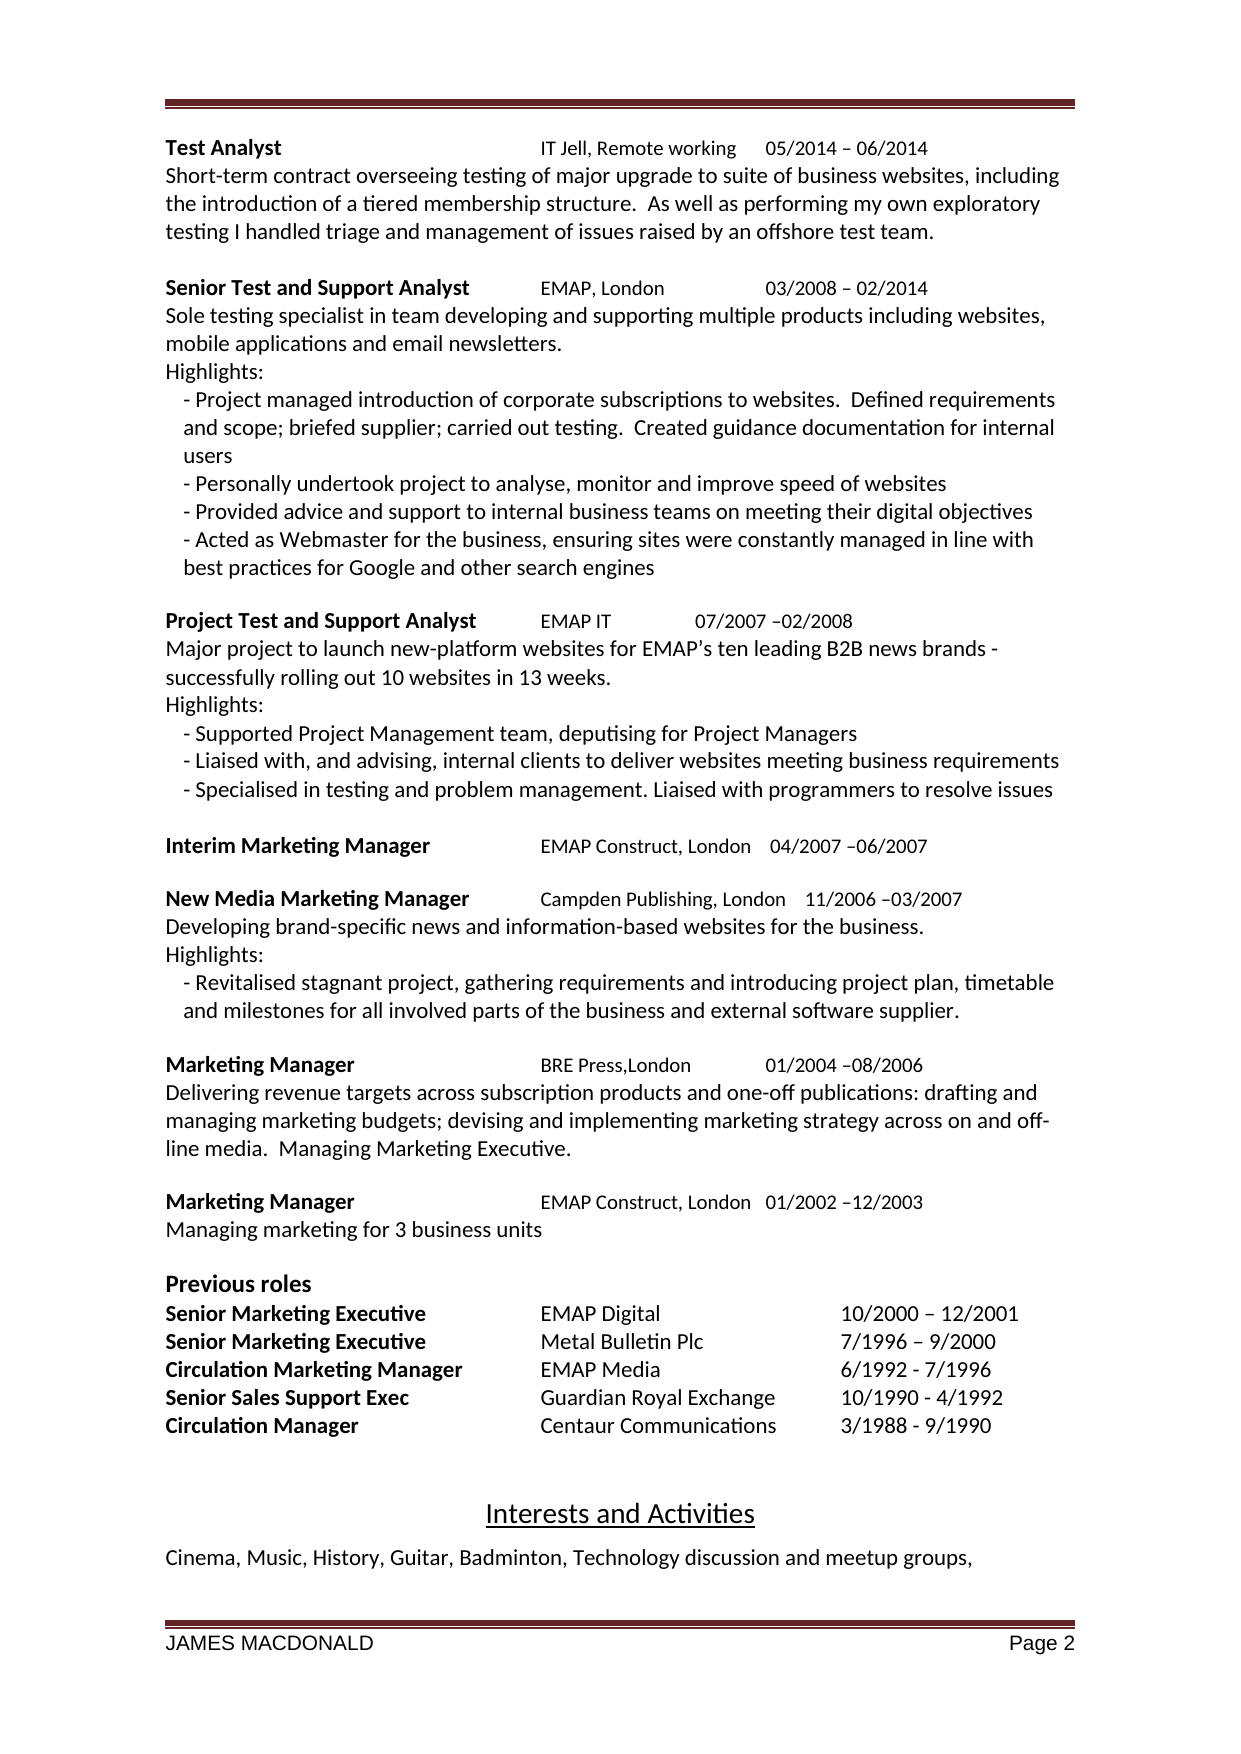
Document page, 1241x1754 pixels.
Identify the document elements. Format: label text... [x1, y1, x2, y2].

text Senior Marketing Executive Metal Bulletin Plc 7/1996 – 9/2000 [165, 1327, 1075, 1355]
text Marketing Manager EMAP Construct, London 01/2002 –12/2003 [165, 1187, 1075, 1215]
text Marketing Manager BRE Press,London 01/2004 –08/2006 [165, 1050, 1075, 1078]
text - Supported Project Management team, deputising for Project Managers [183, 719, 1075, 747]
text Major project to launch new-platform websites for EMAP’s ten leading B2B news brands - successfully rolling out 10 websites in 13 weeks. [165, 634, 1075, 691]
text Highlights: [165, 691, 1075, 719]
text Sole testing specialist in team developing and supporting multiple products including websites, mobile applications and email newsletters. [165, 301, 1075, 357]
text Cinema, Music, History, Guitar, Badminton, Technology discussion and meetup groups, [165, 1543, 1075, 1571]
text Short-term contract overseeing testing of major upgrade to suite of business websites, including the introduction of a tiered membership structure. As well as performing my own exploratory testing I handled triage and management of issues raised by an offshore test team. [165, 161, 1075, 245]
text - Personally undertook project to analyse, monitor and improve speed of websites [183, 469, 1075, 497]
text New Media Marketing Manager Campden Publishing, London 11/2006 –03/2007 [165, 884, 1075, 912]
text Interests and Activities [165, 1495, 1075, 1531]
text Circulation Manager Centaur Communications 3/1988 - 9/1990 [165, 1411, 1075, 1439]
text - Project managed introduction of corporate subscriptions to websites. Defined requirements and scope; briefed supplier; carried out testing. Created guidance documentation for internal users [183, 385, 1075, 469]
text Project Test and Support Analyst EMAP IT 07/2007 –02/2008 [165, 607, 1075, 634]
text - Liaised with, and advising, internal clients to deliver websites meeting business requirements [183, 747, 1075, 775]
text Delivering revenue targets across subscription products and one-off publications: drafting and managing marketing budgets; devising and implementing marketing strategy across on and off-line media. Managing Marketing Executive. [165, 1078, 1075, 1162]
text Managing marketing for 3 business units [165, 1215, 1075, 1243]
text - Acted as Webmaster for the business, ensuring sites were constantly managed in line with best practices for Google and other search engines [183, 525, 1075, 581]
text Interim Marketing Manager EMAP Construct, London 04/2007 –06/2007 [165, 831, 1075, 859]
text - Revitalised stagnant project, gathering requirements and introducing project plan, timetable and milestones for all involved parts of the business and external software supplier. [183, 968, 1075, 1024]
text Senior Marketing Executive EMAP Digital 10/2000 – 12/2001 [165, 1299, 1075, 1327]
text Highlights: [165, 940, 1075, 968]
text Senior Sales Support Exec Guardian Royal Exchange 10/1990 - 4/1992 [165, 1383, 1075, 1411]
text Previous roles [165, 1269, 1075, 1299]
text Senior Test and Support Analyst EMAP, London 03/2008 – 02/2014 [165, 273, 1075, 301]
text Developing brand-specific news and information-based websites for the business. [165, 912, 1075, 940]
text Test Analyst IT Jell, Remote working 05/2014 – 06/2014 [165, 133, 1075, 161]
text Highlights: [165, 357, 1075, 385]
text Circulation Marketing Manager EMAP Media 6/1992 - 7/1996 [165, 1355, 1075, 1383]
text - Provided advice and support to internal business teams on meeting their digital objectives [183, 497, 1075, 525]
text - Specialised in testing and problem management. Liaised with programmers to resolve issues [183, 775, 1075, 803]
